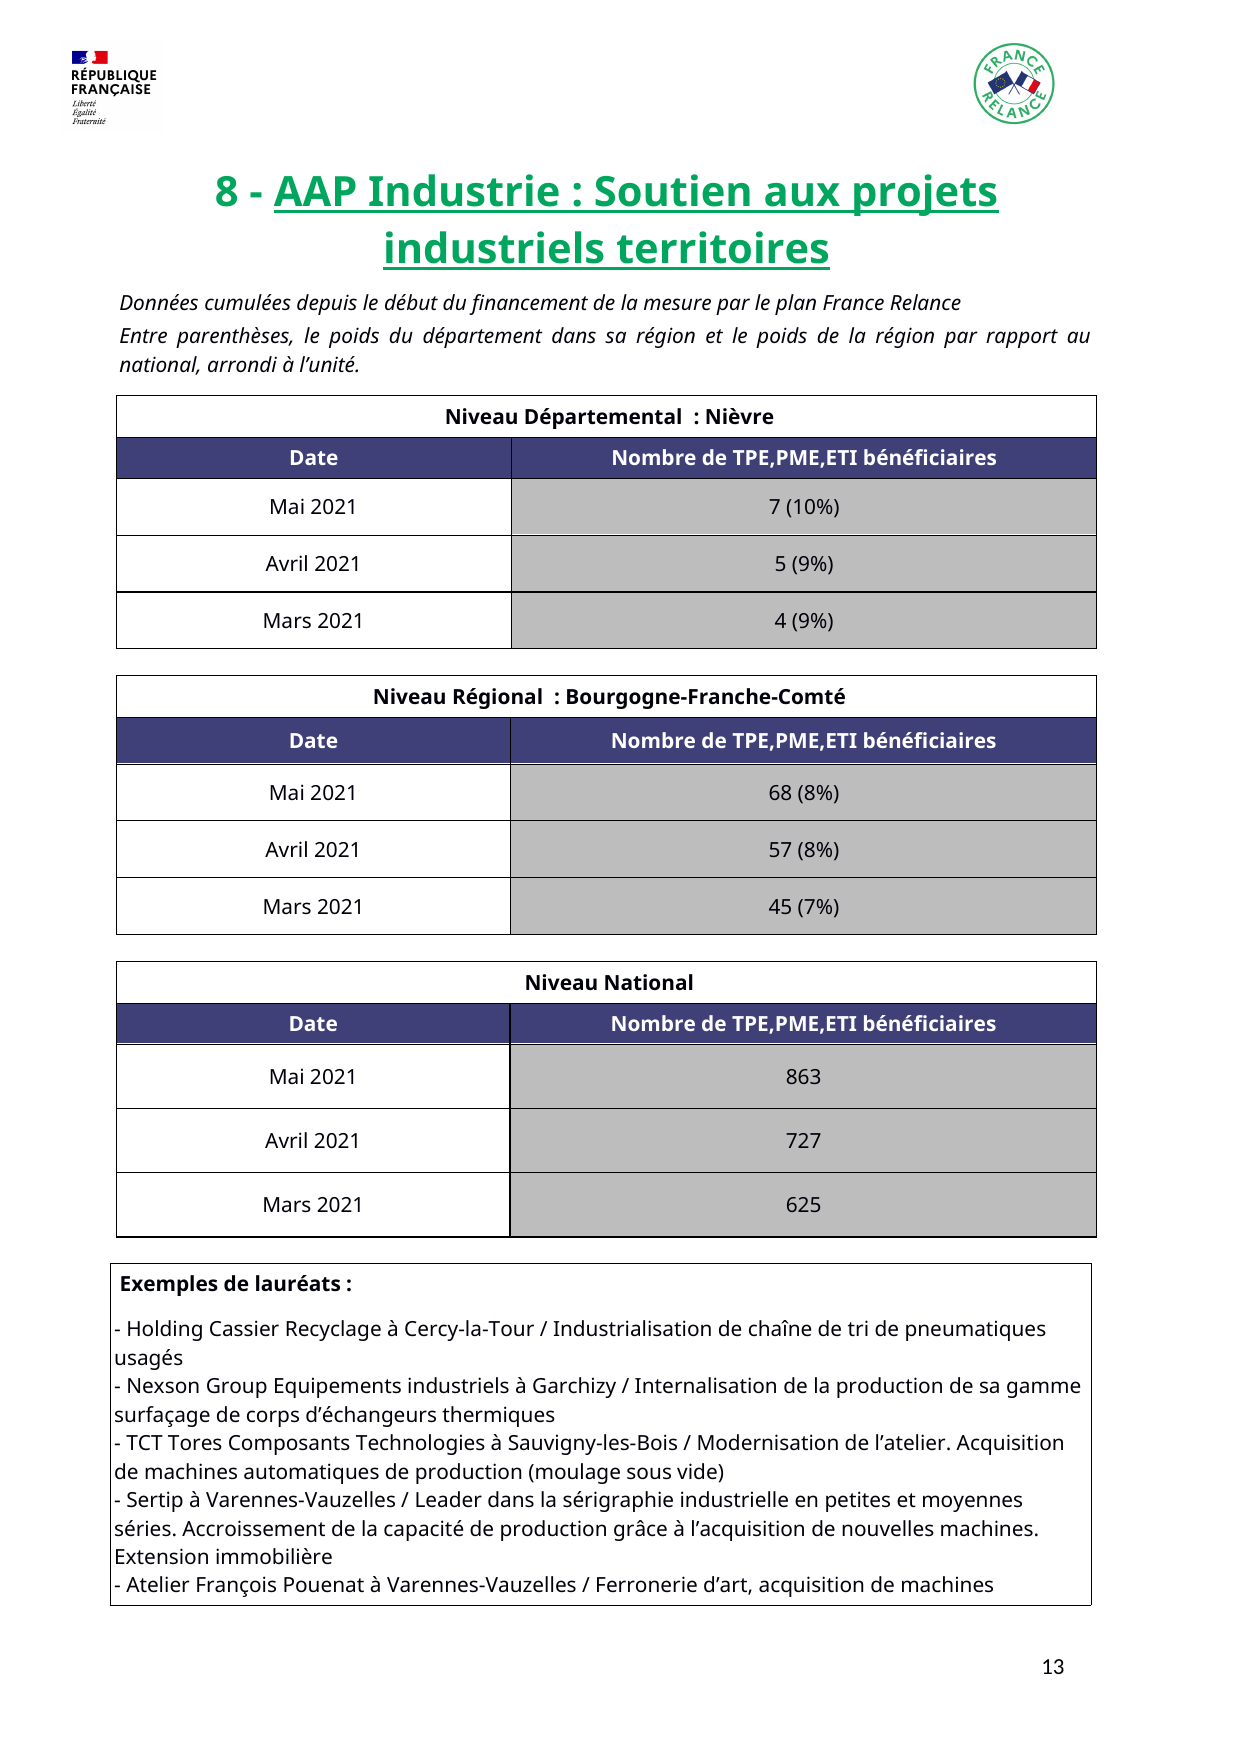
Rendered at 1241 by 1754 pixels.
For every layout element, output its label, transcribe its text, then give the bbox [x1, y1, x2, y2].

table_cell 57 (8%) [511, 821, 1096, 877]
picture [935, 31, 1082, 126]
picture [60, 39, 163, 133]
table_cell Avril 2021 [117, 536, 511, 591]
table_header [111, 1264, 1091, 1605]
table_cell 863 [511, 1045, 1096, 1108]
table_cell Nombre de TPE,PME,ETI bénéficiaires [512, 438, 1096, 478]
table_cell 45 (7%) [511, 878, 1096, 934]
table_cell 68 (8%) [511, 765, 1096, 820]
subtitle 8 - AAP Industrie : Soutien aux projets industriels territoires [119, 162, 1094, 276]
table_cell Date [117, 438, 511, 478]
table_cell Mars 2021 [117, 878, 510, 934]
table_cell Mars 2021 [117, 1173, 509, 1236]
text Entre parenthèses, le poids du département dans sa région et le poids de la région par rapport au national, arrondi à l’unité. [119, 321, 1094, 378]
table_header Niveau Régional : Bourgogne-Franche-Comté [117, 676, 1096, 717]
table_cell Avril 2021 [117, 821, 510, 877]
table_cell 4 (9%) [512, 593, 1096, 648]
table_cell Date [117, 718, 510, 763]
table_cell Mars 2021 [117, 593, 511, 648]
text Données cumulées depuis le début du financement de la mesure par le plan France Relance [119, 288, 1094, 317]
table_cell 7 (10%) [512, 479, 1096, 534]
table_cell 727 [511, 1109, 1096, 1172]
table_cell Date [117, 1004, 509, 1043]
table_header Niveau National [117, 962, 1096, 1002]
table_cell Mai 2021 [117, 1045, 509, 1108]
table_header Niveau Départemental : Nièvre [117, 396, 1096, 437]
table_cell Nombre de TPE,PME,ETI bénéficiaires [511, 718, 1096, 763]
table_cell Nombre de TPE,PME,ETI bénéficiaires [511, 1004, 1096, 1043]
table_cell Mai 2021 [117, 479, 511, 534]
table_cell 625 [511, 1173, 1096, 1236]
table_cell 5 (9%) [512, 536, 1096, 591]
table_cell Avril 2021 [117, 1109, 509, 1172]
table_cell Mai 2021 [117, 765, 510, 820]
